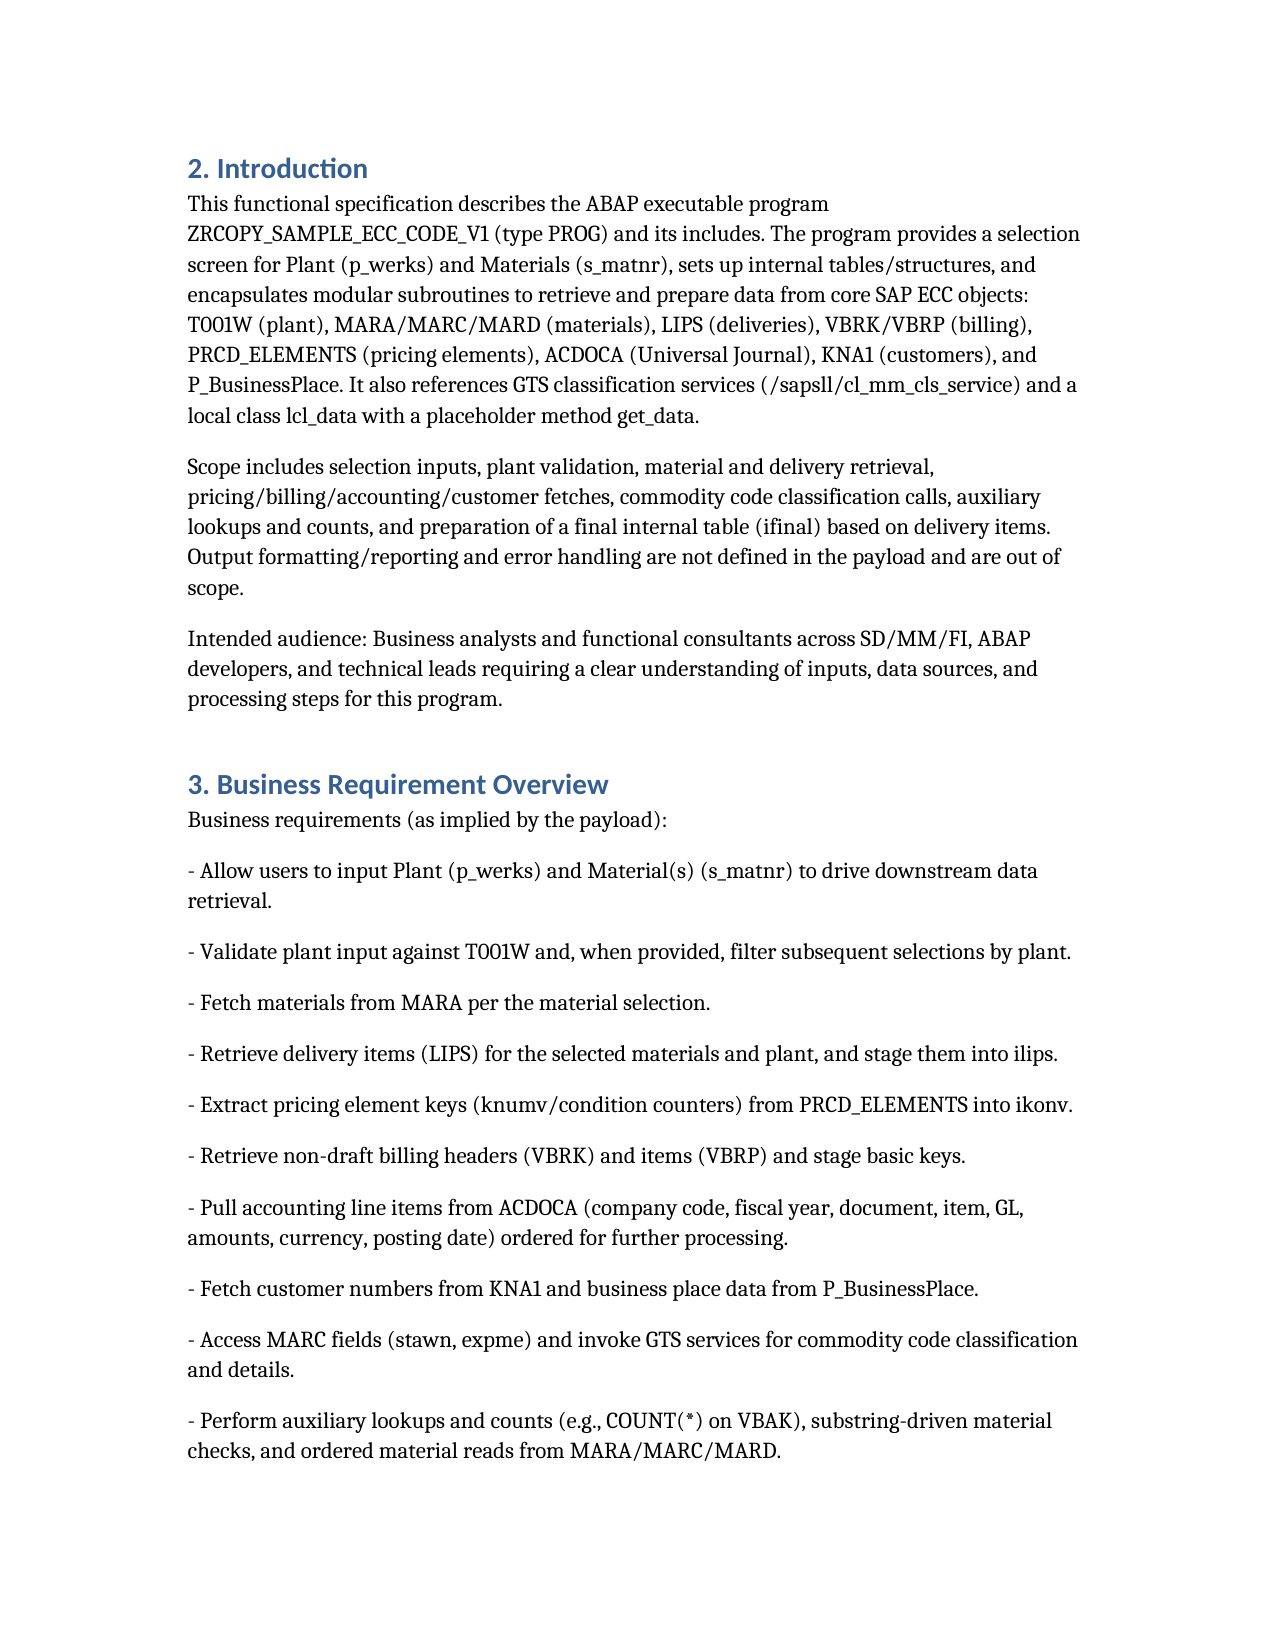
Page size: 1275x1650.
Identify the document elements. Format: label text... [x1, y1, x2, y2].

text Business requirements (as implied by the payload): [187, 807, 1087, 833]
text - Fetch customer numbers from KNA1 and business place data from P_BusinessPlace. [187, 1276, 1087, 1302]
text - Validate plant input against T001W and, when provided, filter subsequent selections by plant. [187, 939, 1087, 966]
text Scope includes selection inputs, plant validation, material and delivery retrieval, pricing/billing/accounting/customer fetches, commodity code classification calls, auxiliary lookups and counts, and preparation of a final internal table (ifinal) based on delivery items. Output formatting/reporting and error handling are not defined in the payload and are out of scope. [187, 453, 1087, 601]
text - Retrieve delivery items (LIPS) for the selected materials and plant, and stage them into ilips. [187, 1041, 1087, 1068]
text - Perform auxiliary lookups and counts (e.g., COUNT(*) on VBAK), substring-driven material checks, and ordered material reads from MARA/MARC/MARD. [187, 1408, 1087, 1464]
subtitle 2. Introduction [187, 150, 1087, 186]
text This functional specification describes the ABAP executable program ZRCOPY_SAMPLE_ECC_CODE_V1 (type PROG) and its includes. The program provides a selection screen for Plant (p_werks) and Materials (s_matnr), sets up internal tables/structures, and encapsulates modular subroutines to retrieve and prepare data from core SAP ECC objects: T001W (plant), MARA/MARC/MARD (materials), LIPS (deliveries), VBRK/VBRP (billing), PRCD_ELEMENTS (pricing elements), ACDOCA (Universal Journal), KNA1 (customers), and P_BusinessPlace. It also references GTS classification services (/sapsll/cl_mm_cls_service) and a local class lcl_data with a placeholder method get_data. [187, 191, 1087, 429]
text - Access MARC fields (stawn, expme) and invoke GTS services for commodity code classification and details. [187, 1327, 1087, 1383]
subtitle 3. Business Requirement Overview [187, 766, 1087, 802]
text - Retrieve non-draft billing headers (VBRK) and items (VBRP) and stage basic keys. [187, 1143, 1087, 1170]
text Intended audience: Business analysts and functional consultants across SD/MM/FI, ABAP developers, and technical leads requiring a clear understanding of inputs, data sources, and processing steps for this program. [187, 625, 1087, 712]
text - Allow users to input Plant (p_werks) and Material(s) (s_matnr) to drive downstream data retrieval. [187, 858, 1087, 914]
text - Extract pricing element keys (knumv/condition counters) from PRCD_ELEMENTS into ikonv. [187, 1092, 1087, 1119]
text - Pull accounting line items from ACDOCA (company code, fiscal year, document, item, GL, amounts, currency, posting date) ordered for further processing. [187, 1194, 1087, 1251]
text - Fetch materials from MARA per the material selection. [187, 990, 1087, 1017]
